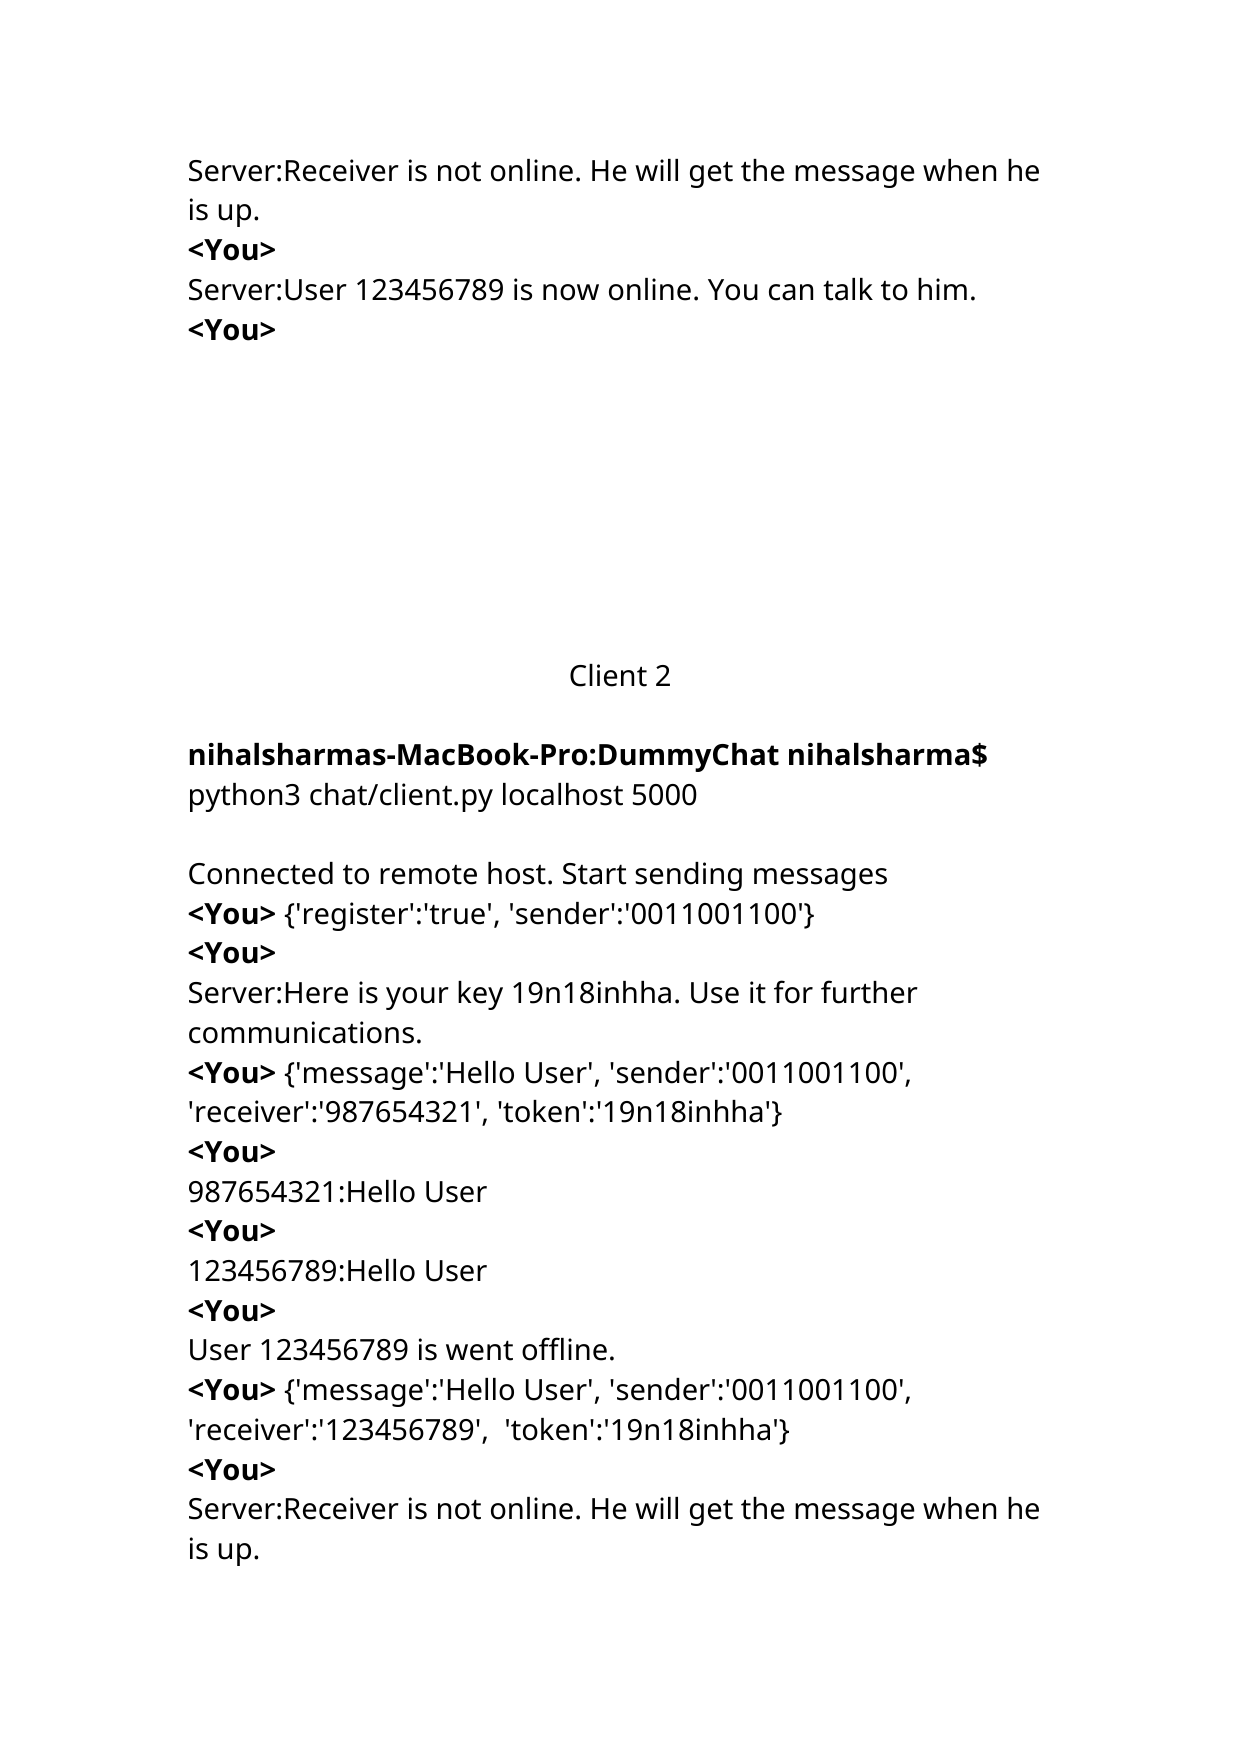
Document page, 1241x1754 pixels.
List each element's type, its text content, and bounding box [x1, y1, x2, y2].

text <You> [187, 1290, 1053, 1330]
text <You> [187, 229, 1053, 269]
text <You> {'message':'Hello User', 'sender':'0011001100', 'receiver':'987654321', 'token':'19n18inhha'} [187, 1052, 1053, 1131]
text User 123456789 is went offline. [187, 1330, 1053, 1369]
text nihalsharmas-MacBook-Pro:DummyChat nihalsharma$ python3 chat/client.py localhost 5000 [187, 734, 1053, 814]
text Connected to remote host. Start sending messages [187, 853, 1053, 893]
text Server:Here is your key 19n18inhha. Use it for further communications. [187, 972, 1053, 1052]
text Server:Receiver is not online. He will get the message when he is up. [187, 150, 1053, 229]
text <You> [187, 1131, 1053, 1171]
text <You> [187, 1449, 1053, 1488]
text <You> [187, 933, 1053, 972]
text <You> [187, 309, 1053, 348]
text <You> {'message':'Hello User', 'sender':'0011001100', 'receiver':'123456789', 'token':'19n18inhha'} [187, 1369, 1053, 1449]
text Client 2 [187, 655, 1053, 695]
text <You> {'register':'true', 'sender':'0011001100'} [187, 893, 1053, 933]
text Server:Receiver is not online. He will get the message when he is up. [187, 1488, 1053, 1568]
text 123456789:Hello User [187, 1250, 1053, 1290]
text 987654321:Hello User [187, 1171, 1053, 1211]
text Server:User 123456789 is now online. You can talk to him. [187, 269, 1053, 309]
text <You> [187, 1211, 1053, 1250]
